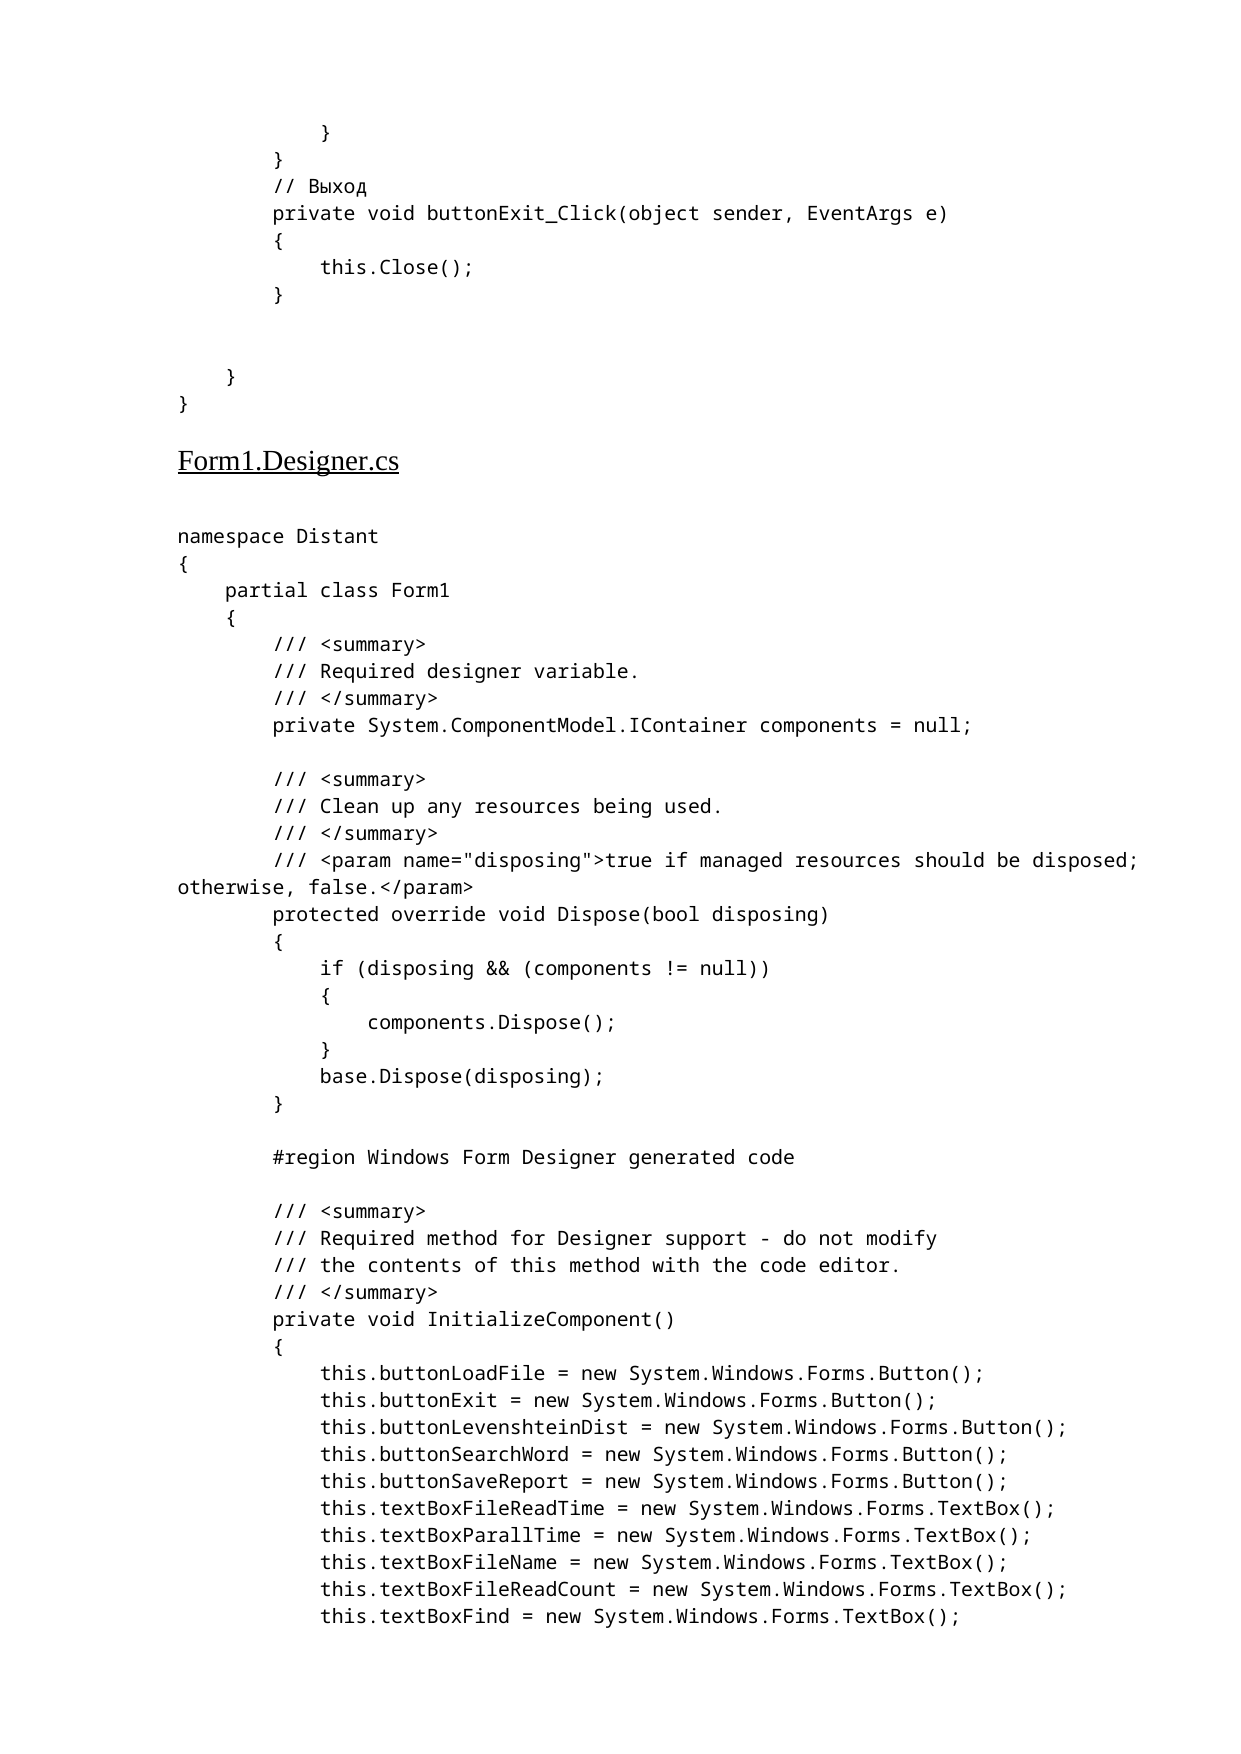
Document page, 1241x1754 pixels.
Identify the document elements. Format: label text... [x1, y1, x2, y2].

text this.buttonSearchWord = new System.Windows.Forms.Button(); [177, 1440, 1152, 1467]
text } [177, 362, 1152, 389]
text { [177, 604, 1152, 631]
text private void InitializeComponent() [177, 1305, 1152, 1332]
text /// the contents of this method with the code editor. [177, 1251, 1152, 1278]
text protected override void Dispose(bool disposing) [177, 900, 1152, 927]
text components.Dispose(); [177, 1008, 1152, 1035]
text { [177, 226, 1152, 253]
text /// <summary> [177, 631, 1152, 658]
text /// <summary> [177, 1197, 1152, 1224]
text this.textBoxFind = new System.Windows.Forms.TextBox(); [177, 1602, 1152, 1629]
text this.textBoxFileReadTime = new System.Windows.Forms.TextBox(); [177, 1494, 1152, 1521]
text } [177, 145, 1152, 172]
text { [177, 927, 1152, 954]
text { [177, 1332, 1152, 1359]
text { [177, 981, 1152, 1008]
text /// Required method for Designer support - do not modify [177, 1224, 1152, 1251]
text /// Required designer variable. [177, 658, 1152, 684]
text /// <param name="disposing">true if managed resources should be disposed; otherwise, false.</param> [177, 846, 1152, 900]
text /// <summary> [177, 766, 1152, 792]
text this.Close(); [177, 253, 1152, 280]
text #region Windows Form Designer generated code [177, 1143, 1152, 1170]
text partial class Form1 [177, 577, 1152, 604]
text } [177, 389, 1152, 416]
text } [177, 280, 1152, 307]
text private void buttonExit_Click(object sender, EventArgs e) [177, 199, 1152, 226]
text this.buttonExit = new System.Windows.Forms.Button(); [177, 1386, 1152, 1413]
text /// </summary> [177, 819, 1152, 846]
text /// </summary> [177, 1278, 1152, 1305]
text // Выход [177, 172, 1152, 199]
text this.textBoxParallTime = new System.Windows.Forms.TextBox(); [177, 1521, 1152, 1548]
text this.buttonSaveReport = new System.Windows.Forms.Button(); [177, 1467, 1152, 1494]
text this.buttonLoadFile = new System.Windows.Forms.Button(); [177, 1359, 1152, 1386]
text { [177, 550, 1152, 577]
text } [177, 118, 1152, 145]
text /// </summary> [177, 684, 1152, 712]
text } [177, 1035, 1152, 1062]
text this.textBoxFileReadCount = new System.Windows.Forms.TextBox(); [177, 1575, 1152, 1602]
text /// Clean up any resources being used. [177, 792, 1152, 819]
text this.buttonLevenshteinDist = new System.Windows.Forms.Button(); [177, 1413, 1152, 1440]
text if (disposing && (components != null)) [177, 954, 1152, 981]
text } [177, 1089, 1152, 1116]
text base.Dispose(disposing); [177, 1062, 1152, 1089]
text private System.ComponentModel.IContainer components = null; [177, 712, 1152, 738]
text namespace Distant [177, 523, 1152, 550]
text Form1.Designer.cs [177, 443, 1152, 476]
text this.textBoxFileName = new System.Windows.Forms.TextBox(); [177, 1548, 1152, 1575]
